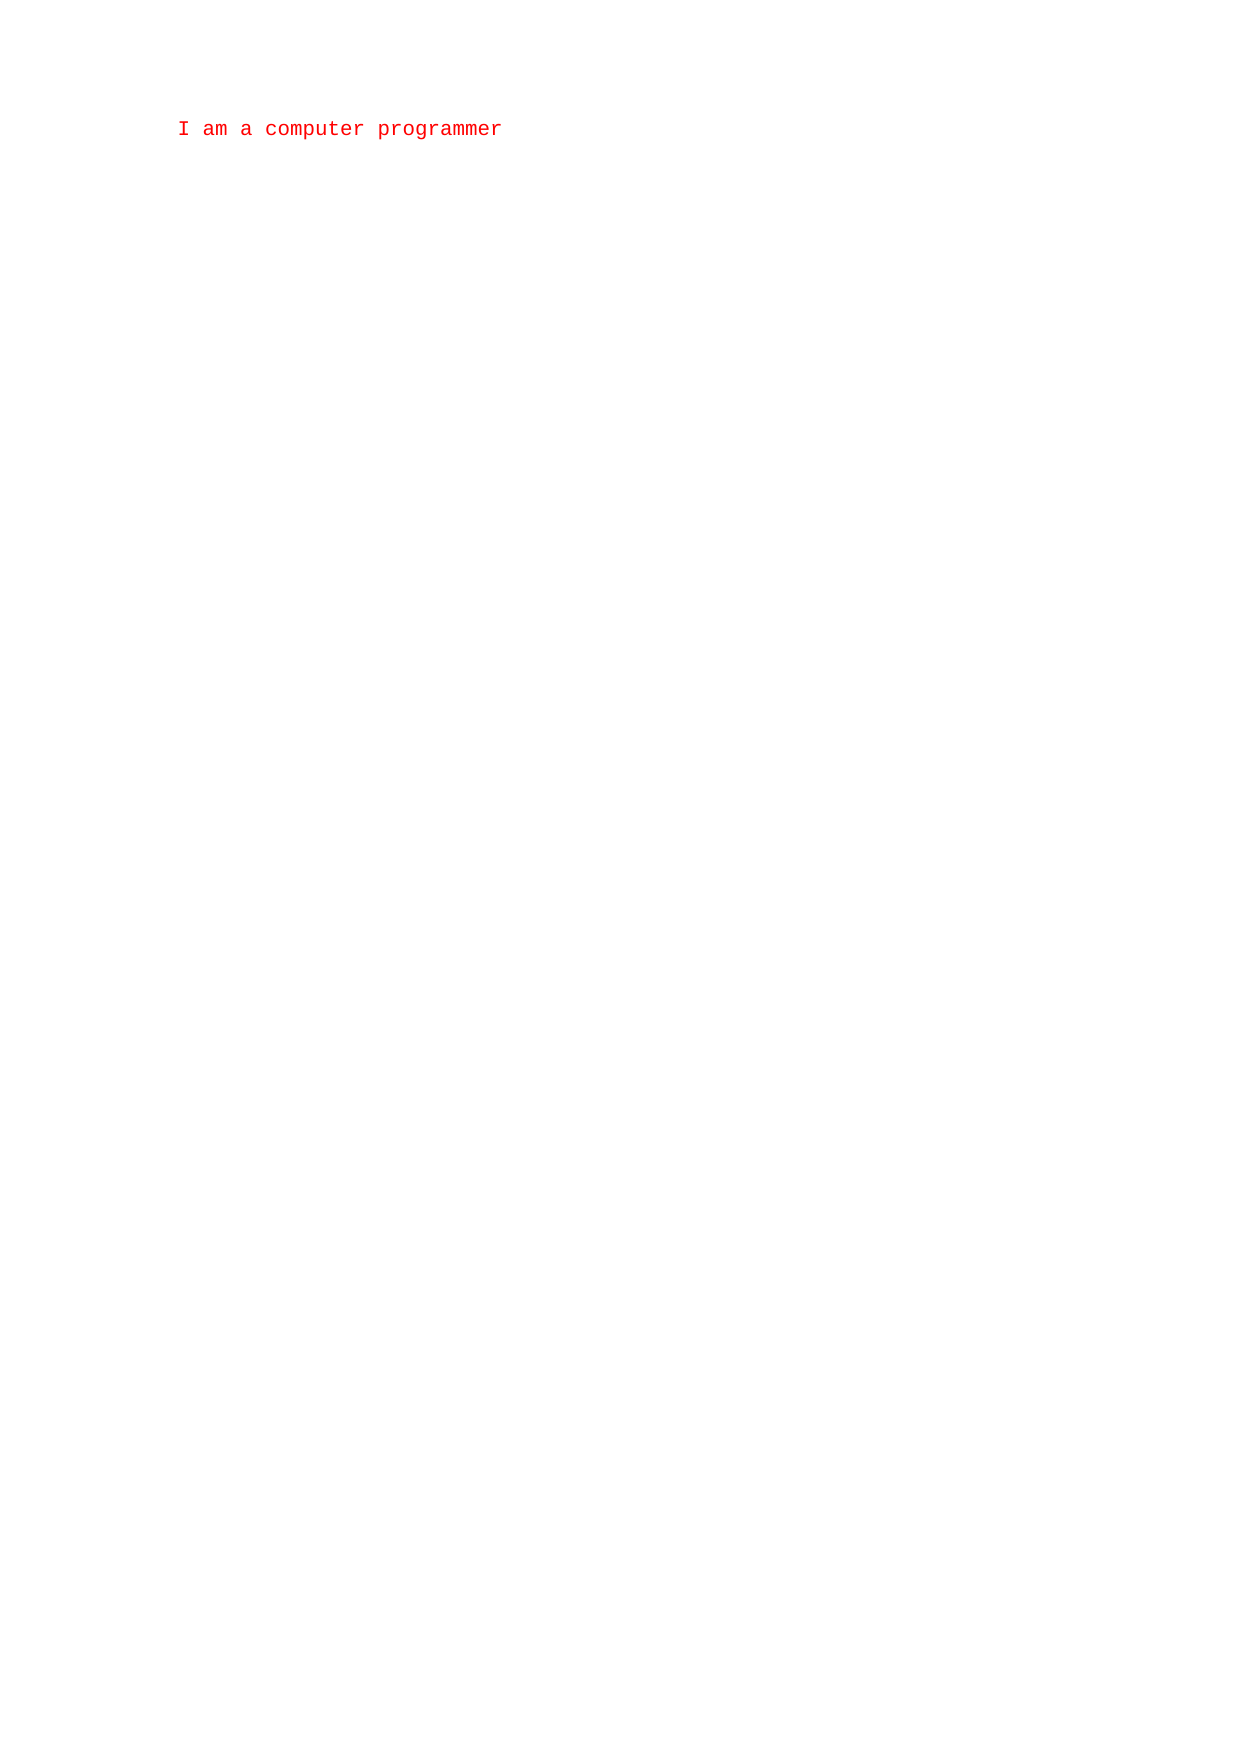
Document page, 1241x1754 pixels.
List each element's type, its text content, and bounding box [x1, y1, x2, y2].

text I am a computer programmer [177, 118, 1152, 142]
